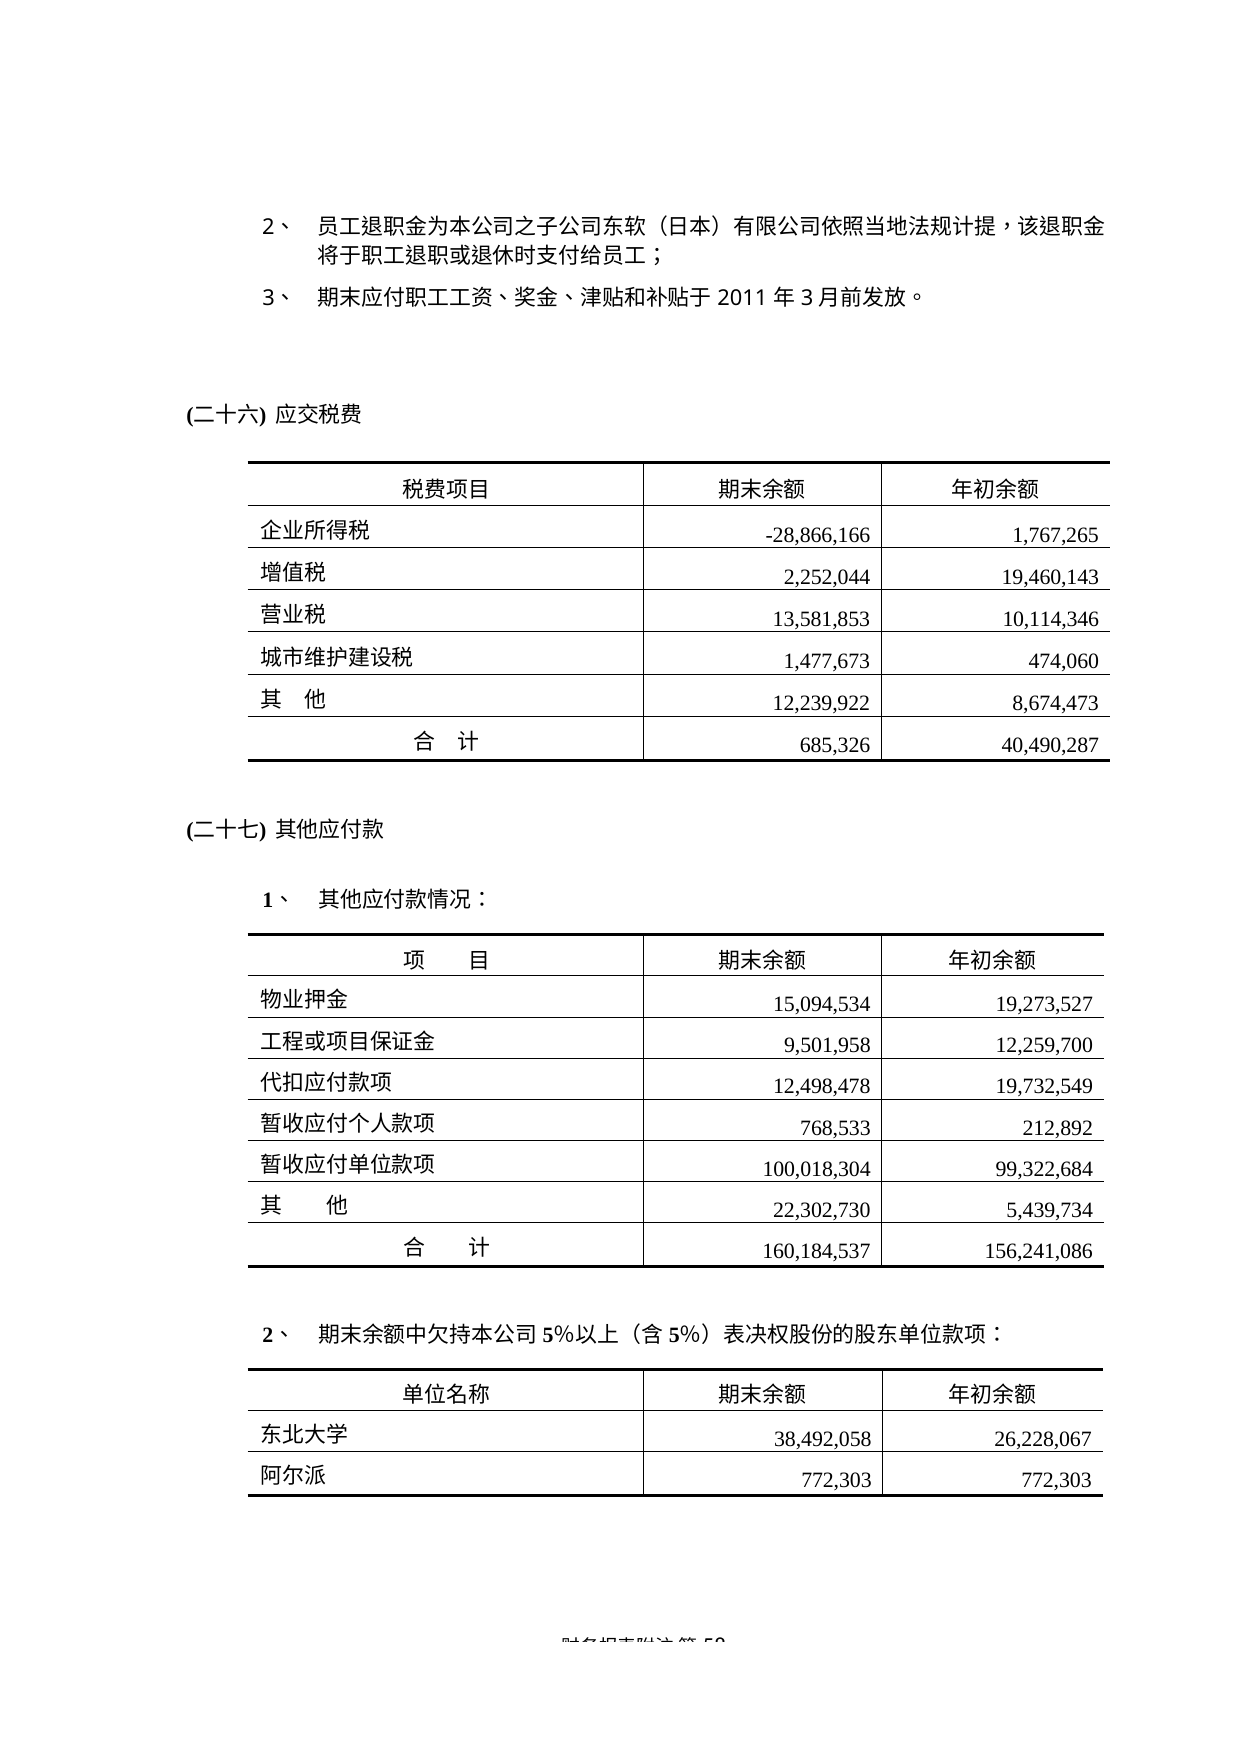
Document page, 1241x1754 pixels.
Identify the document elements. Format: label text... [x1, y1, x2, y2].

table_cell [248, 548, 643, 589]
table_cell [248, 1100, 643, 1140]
text 2、 员工退职金为本公司之子公司东软（日本）有限公司依照当地法规计提，该退职金 将于职工退职或退休时支付给员工； [262, 212, 1106, 269]
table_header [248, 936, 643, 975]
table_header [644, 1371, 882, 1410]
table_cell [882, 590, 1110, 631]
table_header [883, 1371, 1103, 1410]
text 3、 期末应付职工工资、奖金、津贴和补贴于 2011 年 3 月前发放。 [262, 282, 1118, 312]
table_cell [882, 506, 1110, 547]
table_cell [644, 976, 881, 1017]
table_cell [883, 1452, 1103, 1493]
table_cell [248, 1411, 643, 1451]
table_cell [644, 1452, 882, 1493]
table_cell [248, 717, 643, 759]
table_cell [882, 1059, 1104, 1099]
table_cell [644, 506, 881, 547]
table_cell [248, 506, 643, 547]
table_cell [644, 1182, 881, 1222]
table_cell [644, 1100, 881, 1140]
text (二十六) 应交税费 [186, 399, 636, 429]
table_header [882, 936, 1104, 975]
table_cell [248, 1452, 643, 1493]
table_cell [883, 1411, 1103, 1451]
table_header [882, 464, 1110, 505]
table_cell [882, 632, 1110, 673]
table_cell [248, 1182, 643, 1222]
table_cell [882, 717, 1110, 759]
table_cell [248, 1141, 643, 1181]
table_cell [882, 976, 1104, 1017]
text 1、 其他应付款情况： [262, 884, 636, 914]
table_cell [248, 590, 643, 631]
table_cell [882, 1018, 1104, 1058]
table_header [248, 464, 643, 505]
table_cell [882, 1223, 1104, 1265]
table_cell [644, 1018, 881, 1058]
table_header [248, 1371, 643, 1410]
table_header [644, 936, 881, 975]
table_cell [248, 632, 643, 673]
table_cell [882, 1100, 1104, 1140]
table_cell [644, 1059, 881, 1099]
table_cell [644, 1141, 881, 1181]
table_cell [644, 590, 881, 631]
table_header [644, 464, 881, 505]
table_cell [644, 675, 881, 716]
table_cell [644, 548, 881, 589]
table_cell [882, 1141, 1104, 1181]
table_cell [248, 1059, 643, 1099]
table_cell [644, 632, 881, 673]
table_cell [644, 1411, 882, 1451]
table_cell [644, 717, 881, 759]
text 2、 期末余额中欠持本公司 5％以上（含 5％）表决权股份的股东单位款项： [262, 1319, 1118, 1349]
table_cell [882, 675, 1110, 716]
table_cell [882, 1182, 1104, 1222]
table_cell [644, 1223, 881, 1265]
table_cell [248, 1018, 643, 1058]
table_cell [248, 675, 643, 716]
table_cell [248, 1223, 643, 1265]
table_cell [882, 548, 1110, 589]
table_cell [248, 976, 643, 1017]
text (二十七) 其他应付款 [186, 814, 636, 843]
